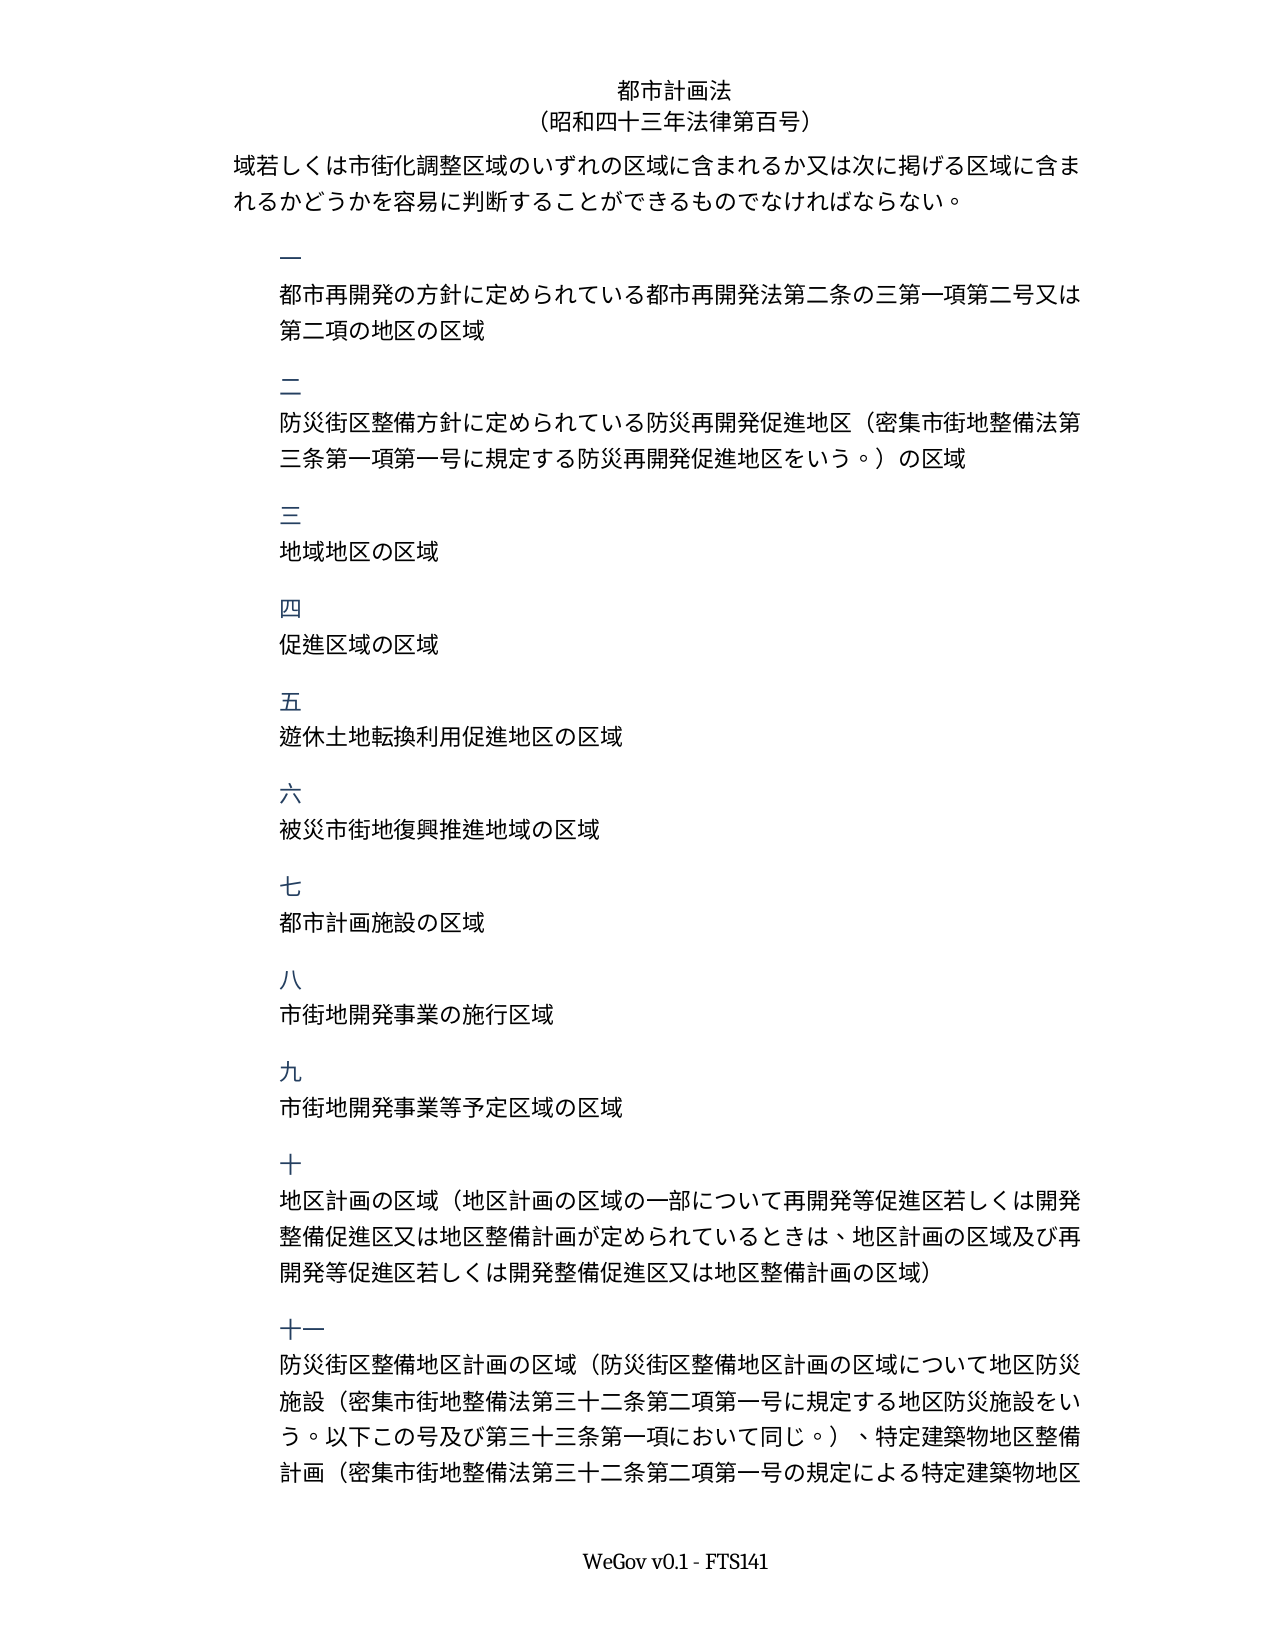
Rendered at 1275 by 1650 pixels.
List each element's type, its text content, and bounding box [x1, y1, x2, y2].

subtitle 六 [279, 778, 1087, 809]
text 市街地開発事業の施行区域 [279, 999, 1087, 1031]
subtitle 十一 [279, 1313, 1087, 1345]
subtitle 七 [279, 871, 1087, 902]
text 被災市街地復興推進地域の区域 [279, 814, 1087, 845]
subtitle 三 [279, 500, 1087, 531]
text 促進区域の区域 [279, 629, 1087, 660]
subtitle 五 [279, 685, 1087, 717]
text 市街地開発事業等予定区域の区域 [279, 1092, 1087, 1123]
subtitle 九 [279, 1056, 1087, 1087]
text 都市計画施設の区域 [279, 907, 1087, 938]
subtitle 八 [279, 963, 1087, 995]
subtitle 二 [279, 371, 1087, 403]
subtitle 一 [279, 243, 1087, 274]
subtitle 四 [279, 593, 1087, 624]
text 計画図及び計画書における区域区分の表示又は次に掲げる区域の表示は、土地に関し権利を有する者が、自己の権利に係る土地が区域区分により区分される市街化区域若しくは市街化調整区域のいずれの区域に含まれるか又は次に掲げる区域に含まれるかどうかを容易に判断することができるものでなければならない。 [233, 150, 1087, 217]
text 地区計画の区域（地区計画の区域の一部について再開発等促進区若しくは開発整備促進区又は地区整備計画が定められているときは、地区計画の区域及び再開発等促進区若しくは開発整備促進区又は地区整備計画の区域） [279, 1185, 1087, 1288]
text 都市再開発の方針に定められている都市再開発法第二条の三第一項第二号又は第二項の地区の区域 [279, 279, 1087, 346]
text 地域地区の区域 [279, 536, 1087, 567]
subtitle 十 [279, 1149, 1087, 1180]
text 防災街区整備方針に定められている防災再開発促進地区（密集市街地整備法第三条第一項第一号に規定する防災再開発促進地区をいう。）の区域 [279, 407, 1087, 474]
text 遊休土地転換利用促進地区の区域 [279, 721, 1087, 753]
